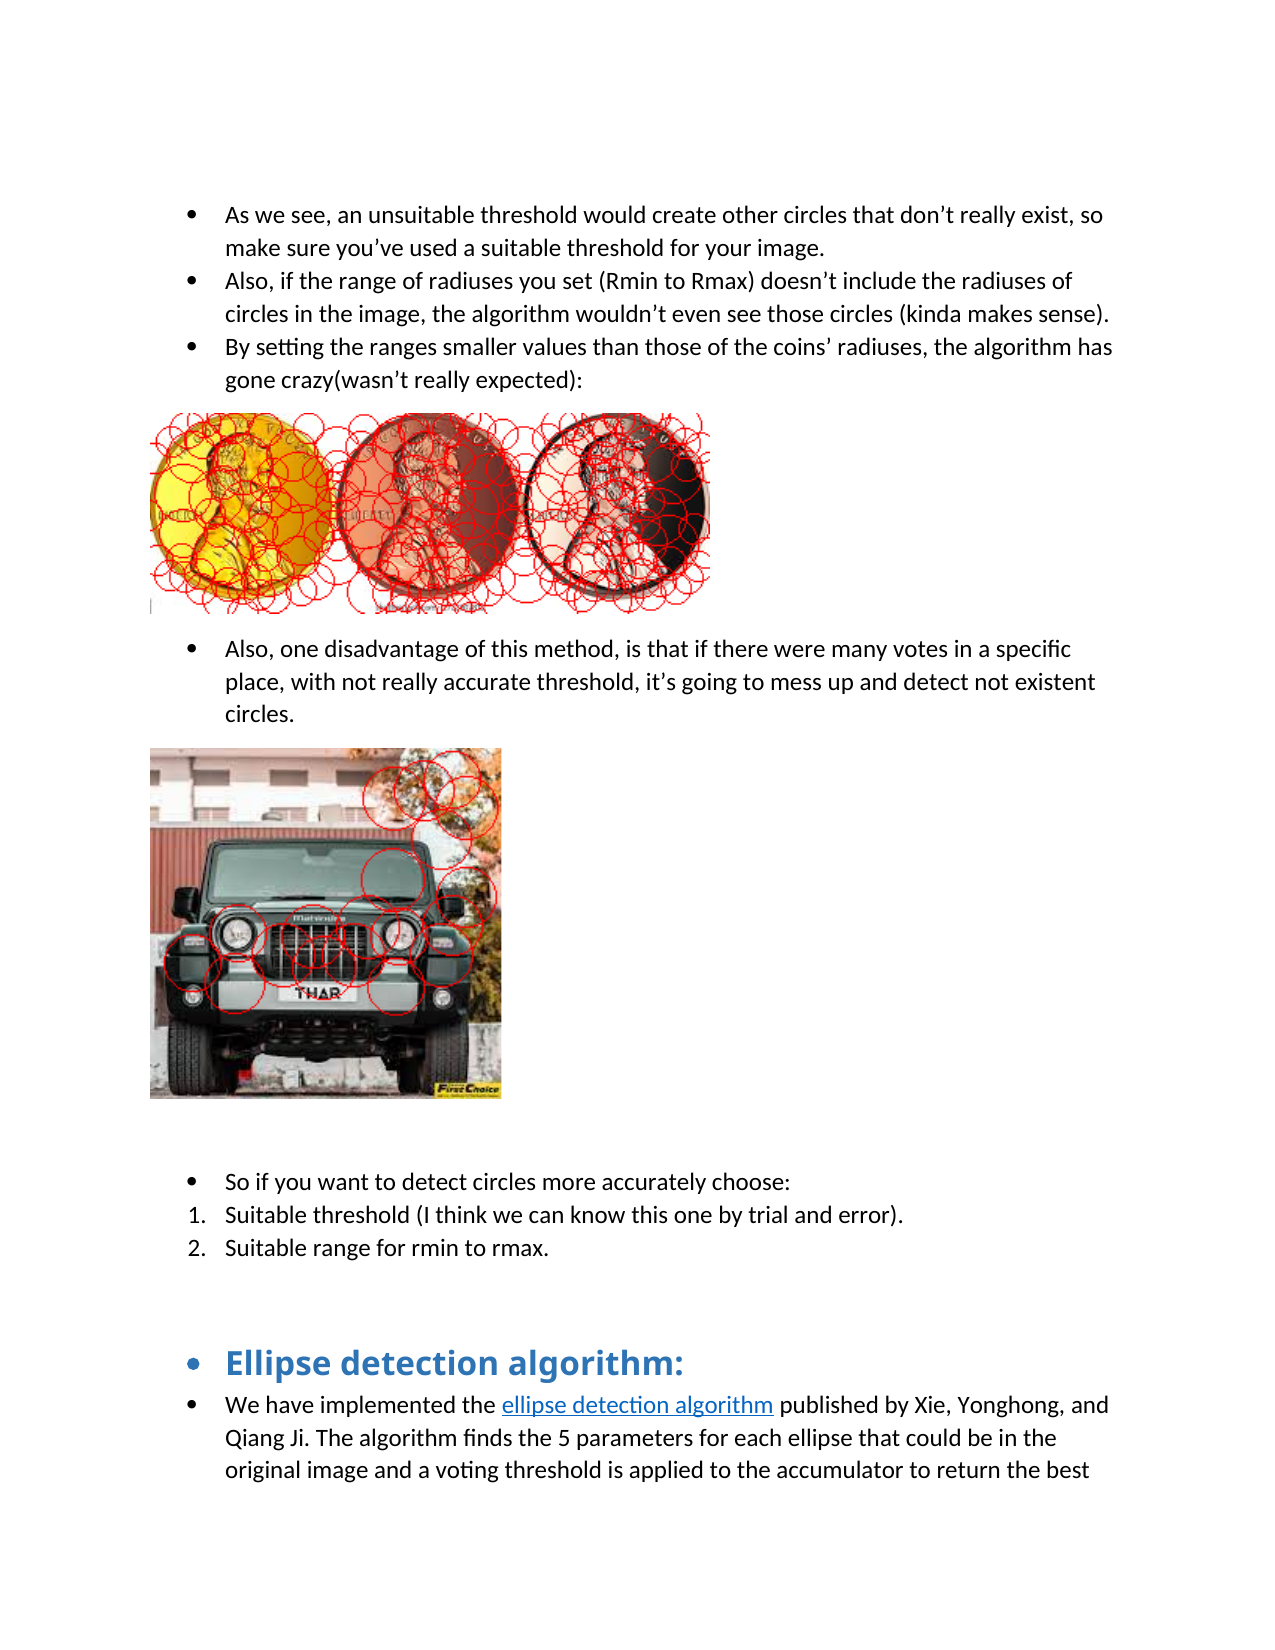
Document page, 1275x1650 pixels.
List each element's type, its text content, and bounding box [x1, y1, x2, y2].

subtitle Ellipse detection algorithm: [187, 1340, 1125, 1385]
list Also, if the range of radiuses you set (Rmin to Rmax) doesn’t include the radiuses of circles in the image, the algorithm wouldn’t even see those circles (kinda makes sense). [187, 265, 1125, 329]
list Also, one disadvantage of this method, is that if there were many votes in a specific place, with not really accurate threshold, it’s going to mess up and detect not existent circles. [187, 633, 1125, 729]
list Suitable threshold (I think we can know this one by trial and error). [187, 1199, 1125, 1230]
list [187, 1389, 1125, 1485]
picture [150, 748, 502, 1099]
list As we see, an unsuitable threshold would create other circles that don’t really exist, so make sure you’ve used a suitable threshold for your image. [187, 199, 1125, 263]
list By setting the ranges smaller values than those of the coins’ radiuses, the algorithm has gone crazy(wasn’t really expected): [187, 331, 1125, 395]
list Suitable range for rmin to rmax. [187, 1232, 1125, 1263]
picture [150, 413, 710, 614]
list So if you want to detect circles more accurately choose: [187, 1167, 1125, 1197]
